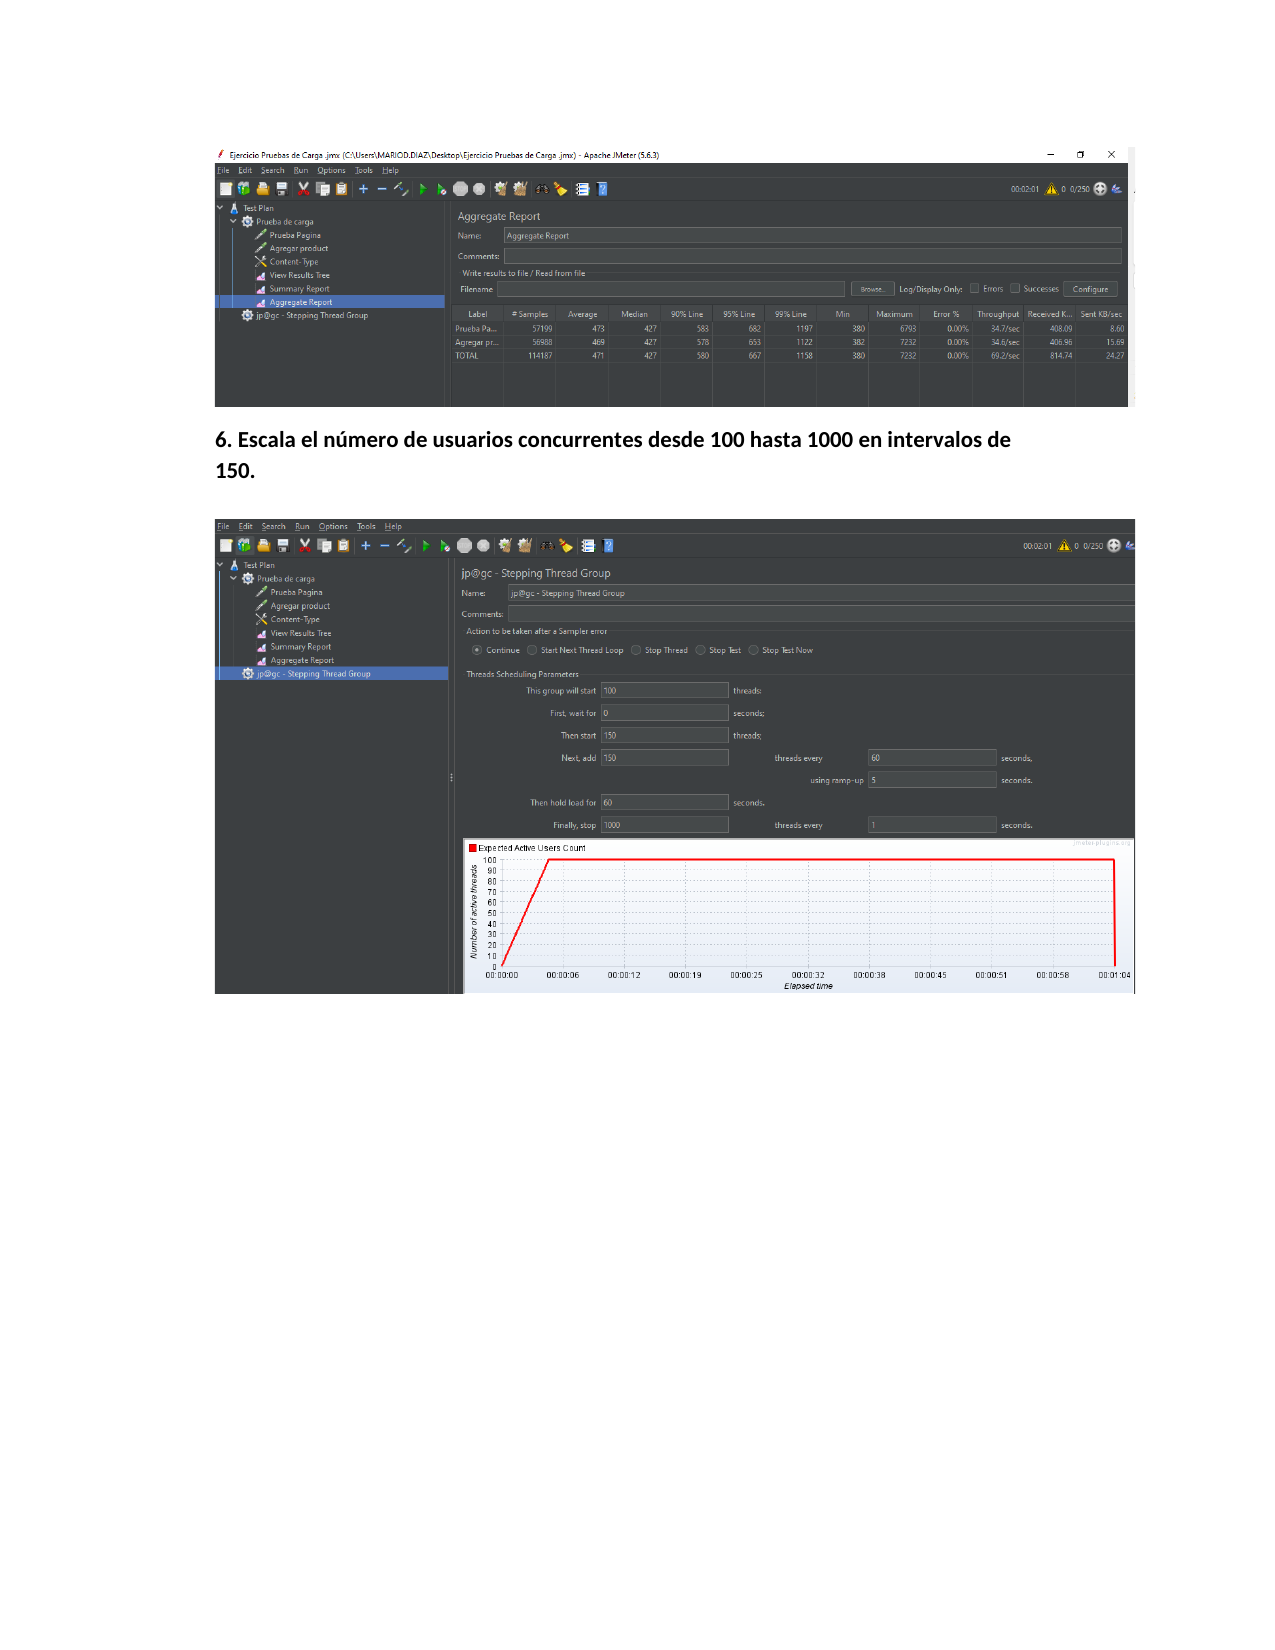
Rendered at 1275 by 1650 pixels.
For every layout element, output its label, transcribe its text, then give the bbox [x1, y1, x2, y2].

picture [214, 516, 1136, 994]
text 6. Escala el número de usuarios concurrentes desde 100 hasta 1000 en intervalos de [215, 426, 1098, 454]
text 150. [215, 456, 1098, 484]
picture [214, 147, 1136, 407]
